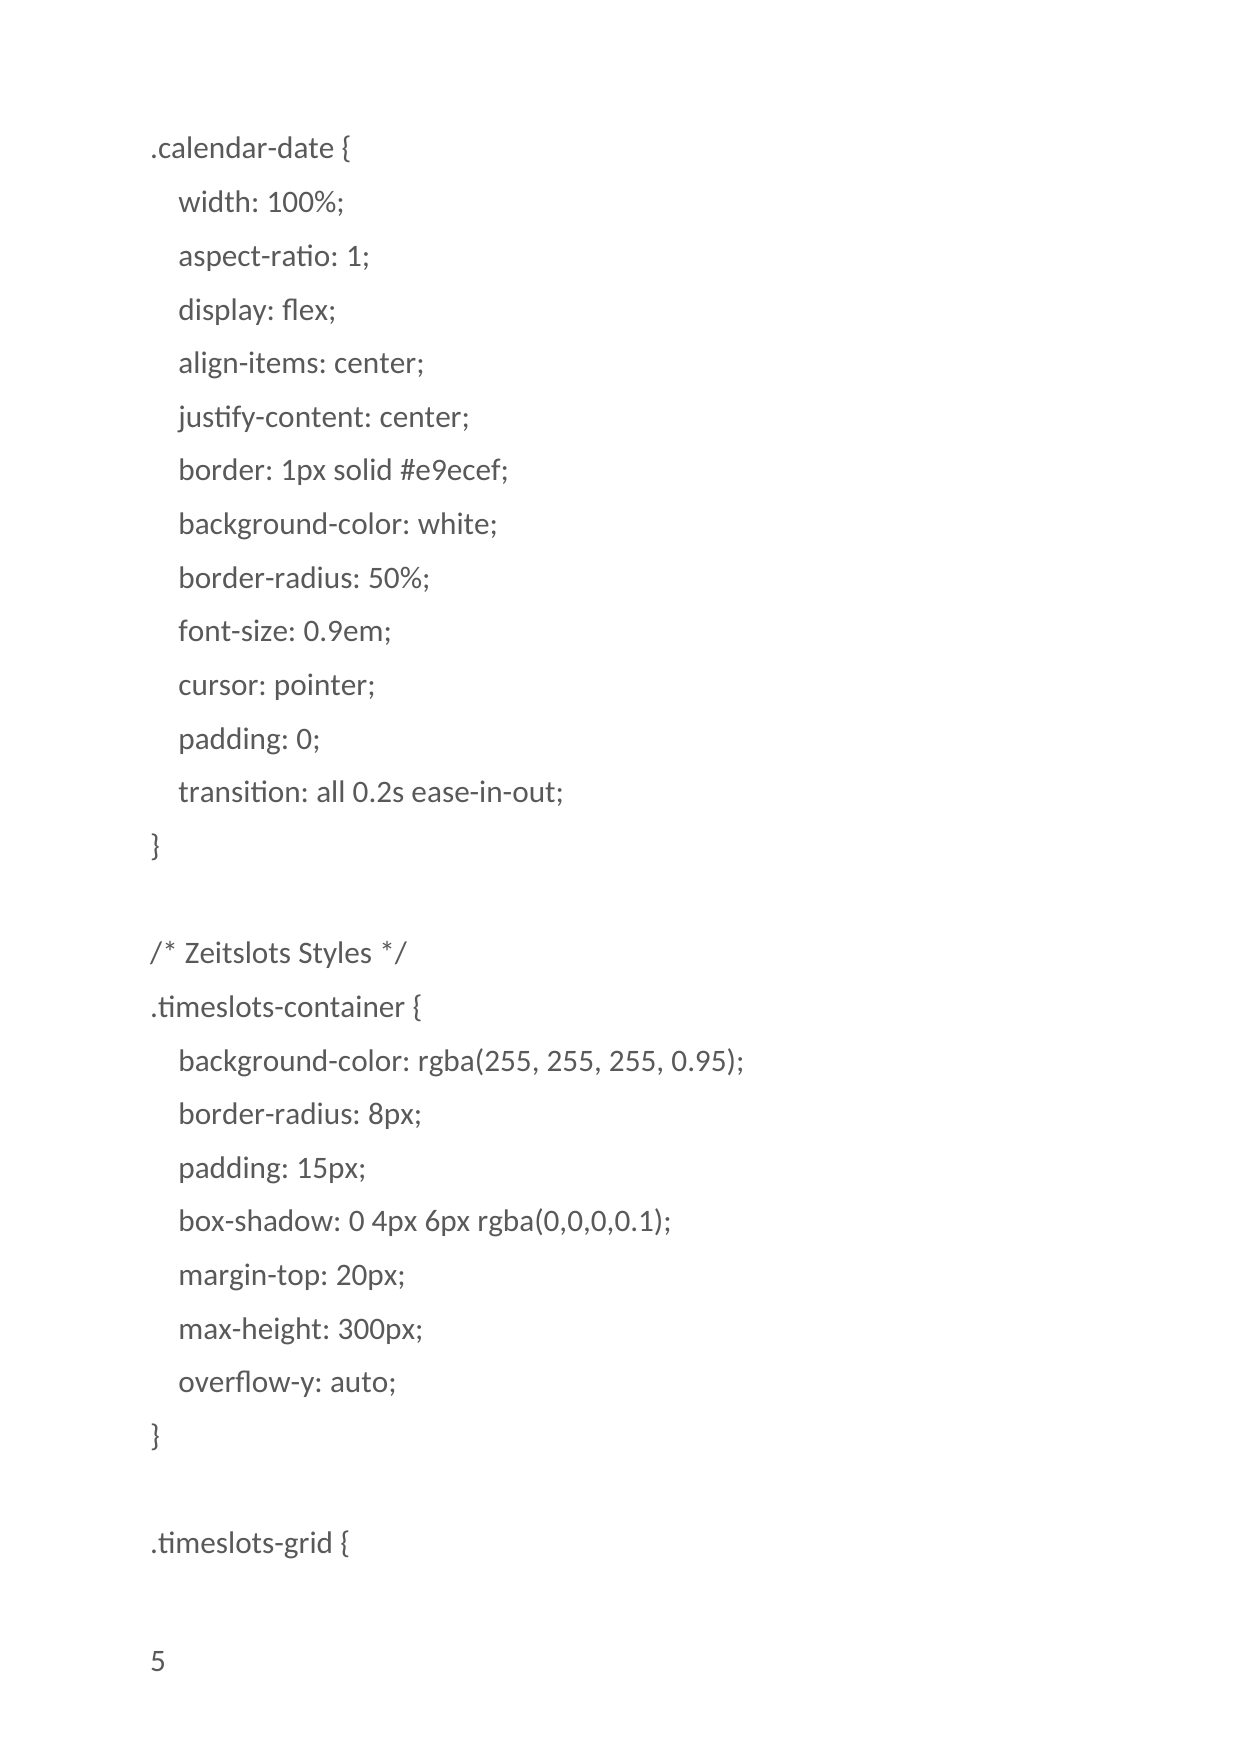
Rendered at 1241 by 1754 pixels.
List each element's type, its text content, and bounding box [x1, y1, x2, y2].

text background-color: white; [150, 504, 1090, 542]
text margin-top: 20px; [150, 1255, 1090, 1293]
text overflow-y: auto; [150, 1362, 1090, 1401]
text .timeslots-container { [150, 987, 1090, 1025]
text max-height: 300px; [150, 1309, 1090, 1347]
text .calendar-date { [150, 129, 1090, 167]
text width: 100%; [150, 182, 1090, 220]
text padding: 15px; [150, 1148, 1090, 1186]
text display: flex; [150, 289, 1090, 328]
text } [150, 826, 1090, 864]
text } [150, 1416, 1090, 1454]
text border: 1px solid #e9ecef; [150, 451, 1090, 489]
text cursor: pointer; [150, 665, 1090, 703]
text aspect-ratio: 1; [150, 236, 1090, 274]
text padding: 0; [150, 719, 1090, 757]
text align-items: center; [150, 343, 1090, 381]
text .timeslots-grid { [150, 1523, 1090, 1562]
text justify-content: center; [150, 397, 1090, 435]
text border-radius: 50%; [150, 558, 1090, 596]
text background-color: rgba(255, 255, 255, 0.95); [150, 1041, 1090, 1079]
text box-shadow: 0 4px 6px rgba(0,0,0,0.1); [150, 1202, 1090, 1240]
text border-radius: 8px; [150, 1094, 1090, 1132]
text /* Zeitslots Styles */ [150, 933, 1090, 971]
text transition: all 0.2s ease-in-out; [150, 772, 1090, 811]
text font-size: 0.9em; [150, 611, 1090, 649]
